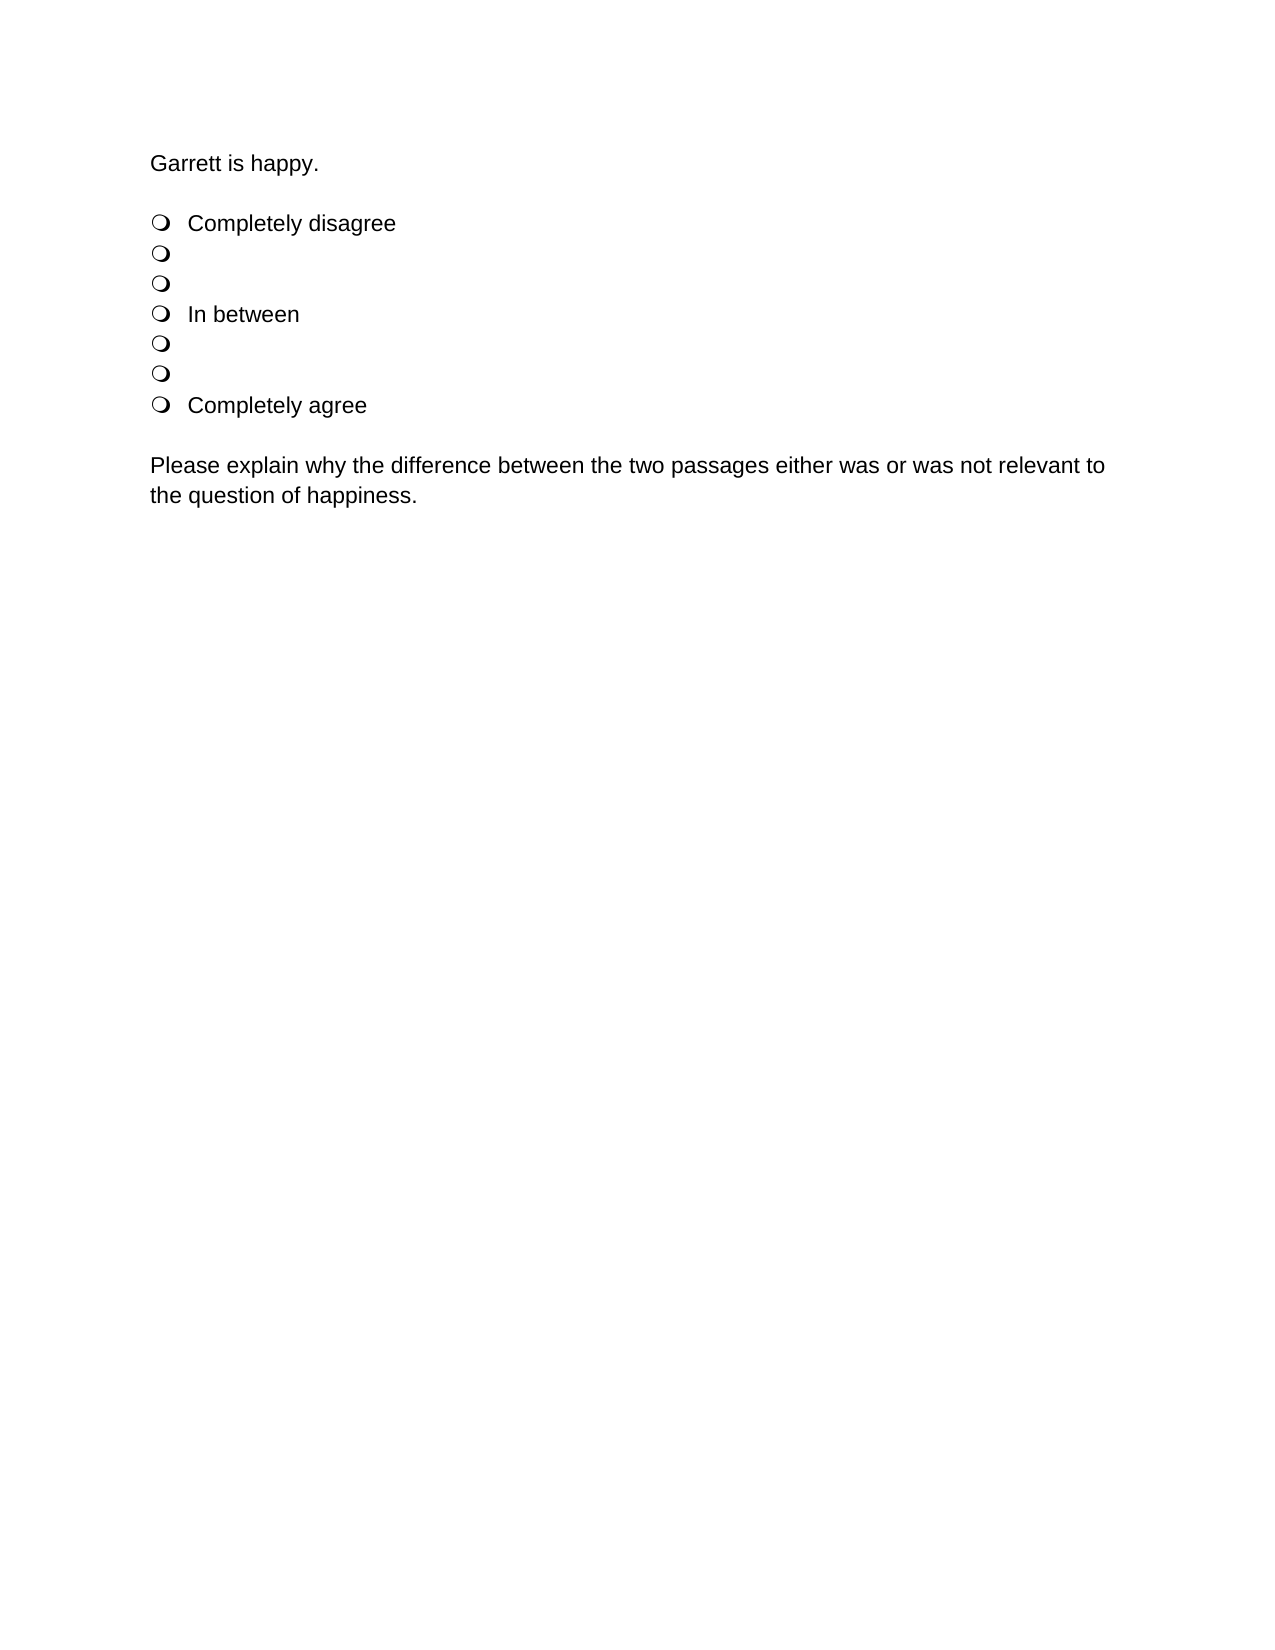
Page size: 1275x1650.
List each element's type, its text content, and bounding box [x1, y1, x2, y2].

text Garrett is happy. [150, 150, 1125, 176]
list In between [150, 301, 1125, 327]
text Please explain why the difference between the two passages either was or was not relevant to the question of happiness. [150, 452, 1125, 509]
list Completely disagree [150, 210, 1125, 237]
list Completely agree [150, 392, 1125, 418]
